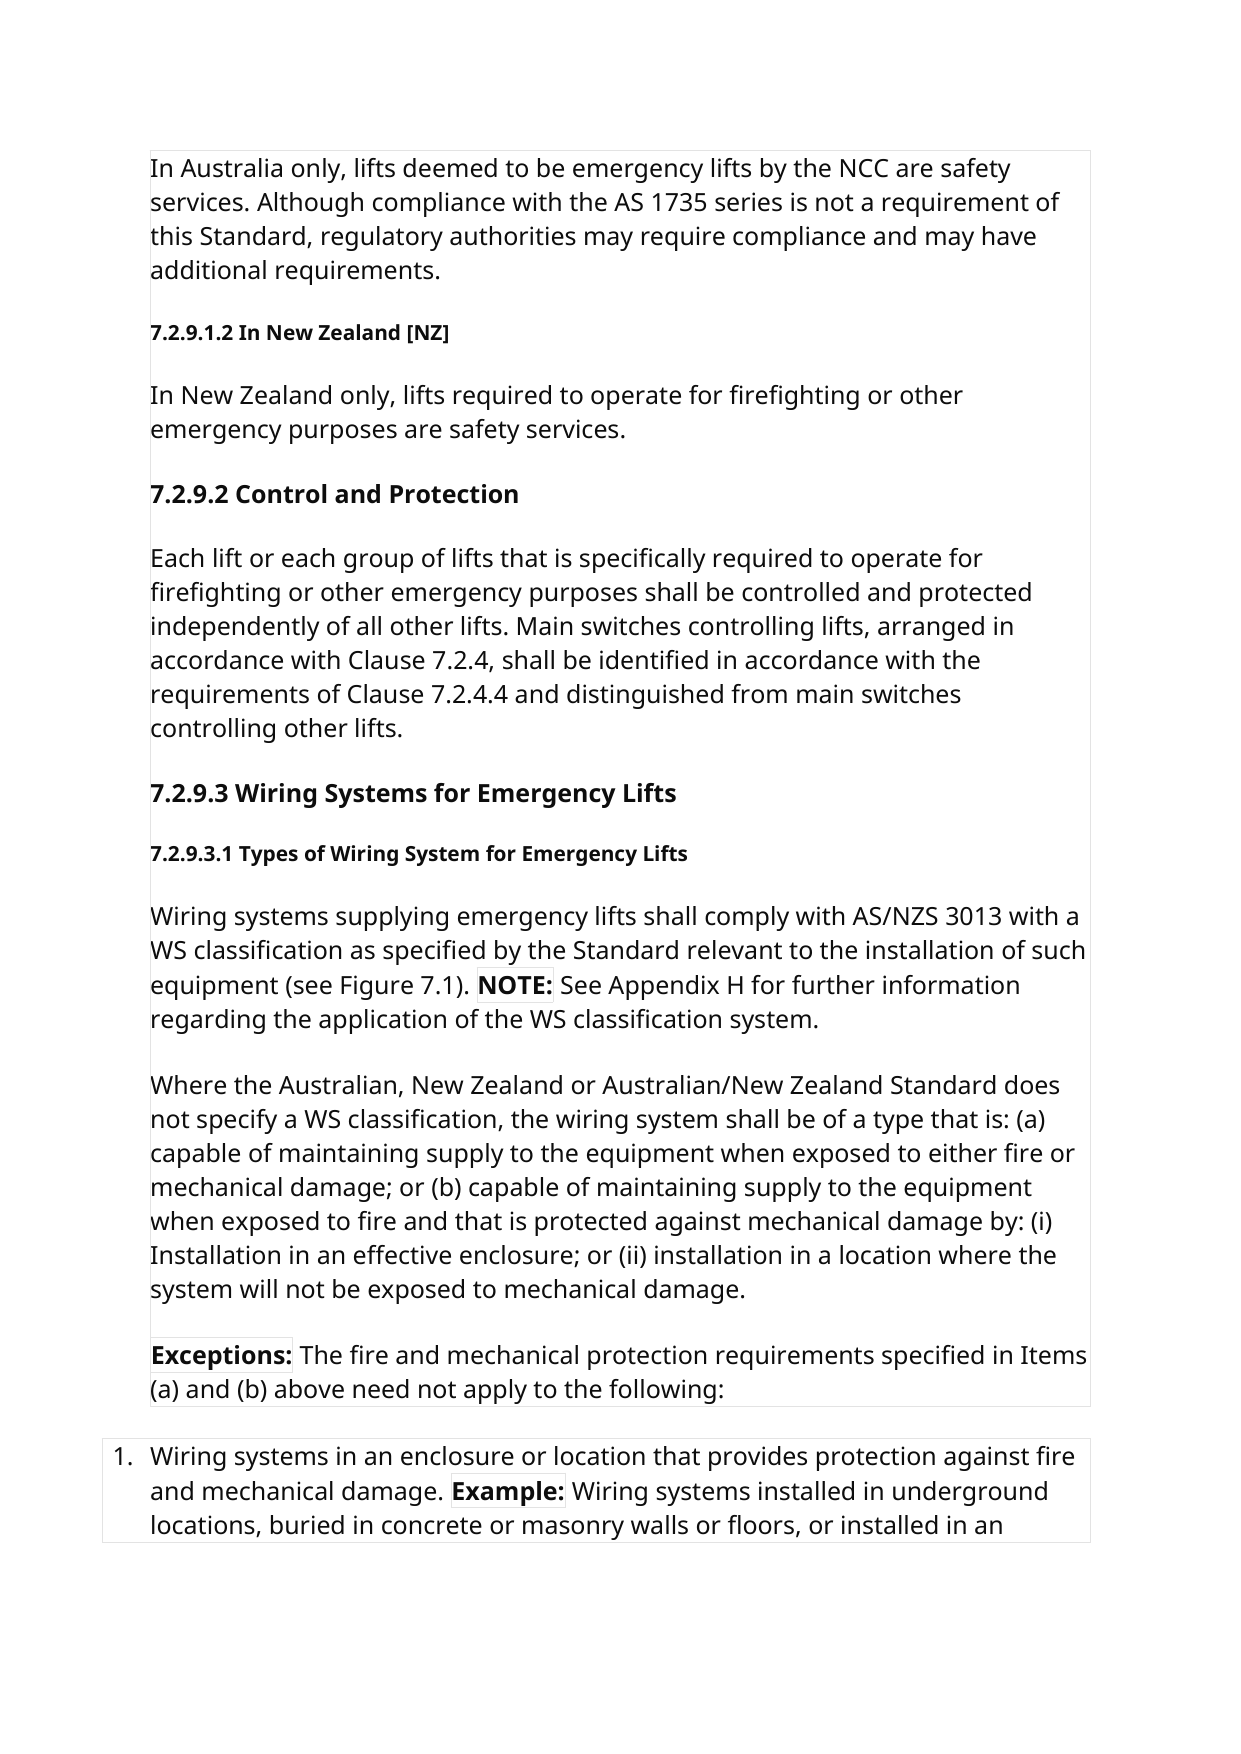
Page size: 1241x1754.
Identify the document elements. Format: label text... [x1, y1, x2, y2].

text 7.2.9.1.2 In New Zealand [NZ] [151, 317, 1090, 346]
text Exceptions: The fire and mechanical protection requirements specified in Items (a) and (b) above need not apply to the following: [151, 1337, 1090, 1406]
text 7.2.9.3.1 Types of Wiring System for Emergency Lifts [151, 839, 1090, 868]
text In New Zealand only, lifts required to operate for firefighting or other emergency purposes are safety services. [151, 377, 1090, 446]
text Each lift or each group of lifts that is specifically required to operate for firefighting or other emergency purposes shall be controlled and protected independently of all other lifts. Main switches controlling lifts, arranged in accordance with Clause 7.2.4, shall be identified in accordance with the requirements of Clause 7.2.4.4 and distinguished from main switches controlling other lifts. [151, 540, 1090, 745]
text Wiring systems supplying emergency lifts shall comply with AS/NZS 3013 with a WS classification as specified by the Standard relevant to the installation of such equipment (see Figure 7.1). NOTE: See Appendix H for further information regarding the application of the WS classification system. [151, 898, 1090, 1036]
text 7.2.9.2 Control and Protection [151, 477, 1090, 511]
text 7.2.9.3 Wiring Systems for Emergency Lifts [151, 775, 1090, 810]
text Where the Australian, New Zealand or Australian/New Zealand Standard does not specify a WS classification, the wiring system shall be of a type that is: (a) capable of maintaining supply to the equipment when exposed to either fire or mechanical damage; or (b) capable of maintaining supply to the equipment when exposed to fire and that is protected against mechanical damage by: (i) Installation in an effective enclosure; or (ii) installation in a location where the system will not be exposed to mechanical damage. [151, 1067, 1090, 1306]
text In Australia only, lifts deemed to be emergency lifts by the NCC are safety services. Although compliance with the AS 1735 series is not a requirement of this Standard, regulatory authorities may require compliance and may have additional requirements. [151, 151, 1090, 287]
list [103, 1439, 1090, 1542]
